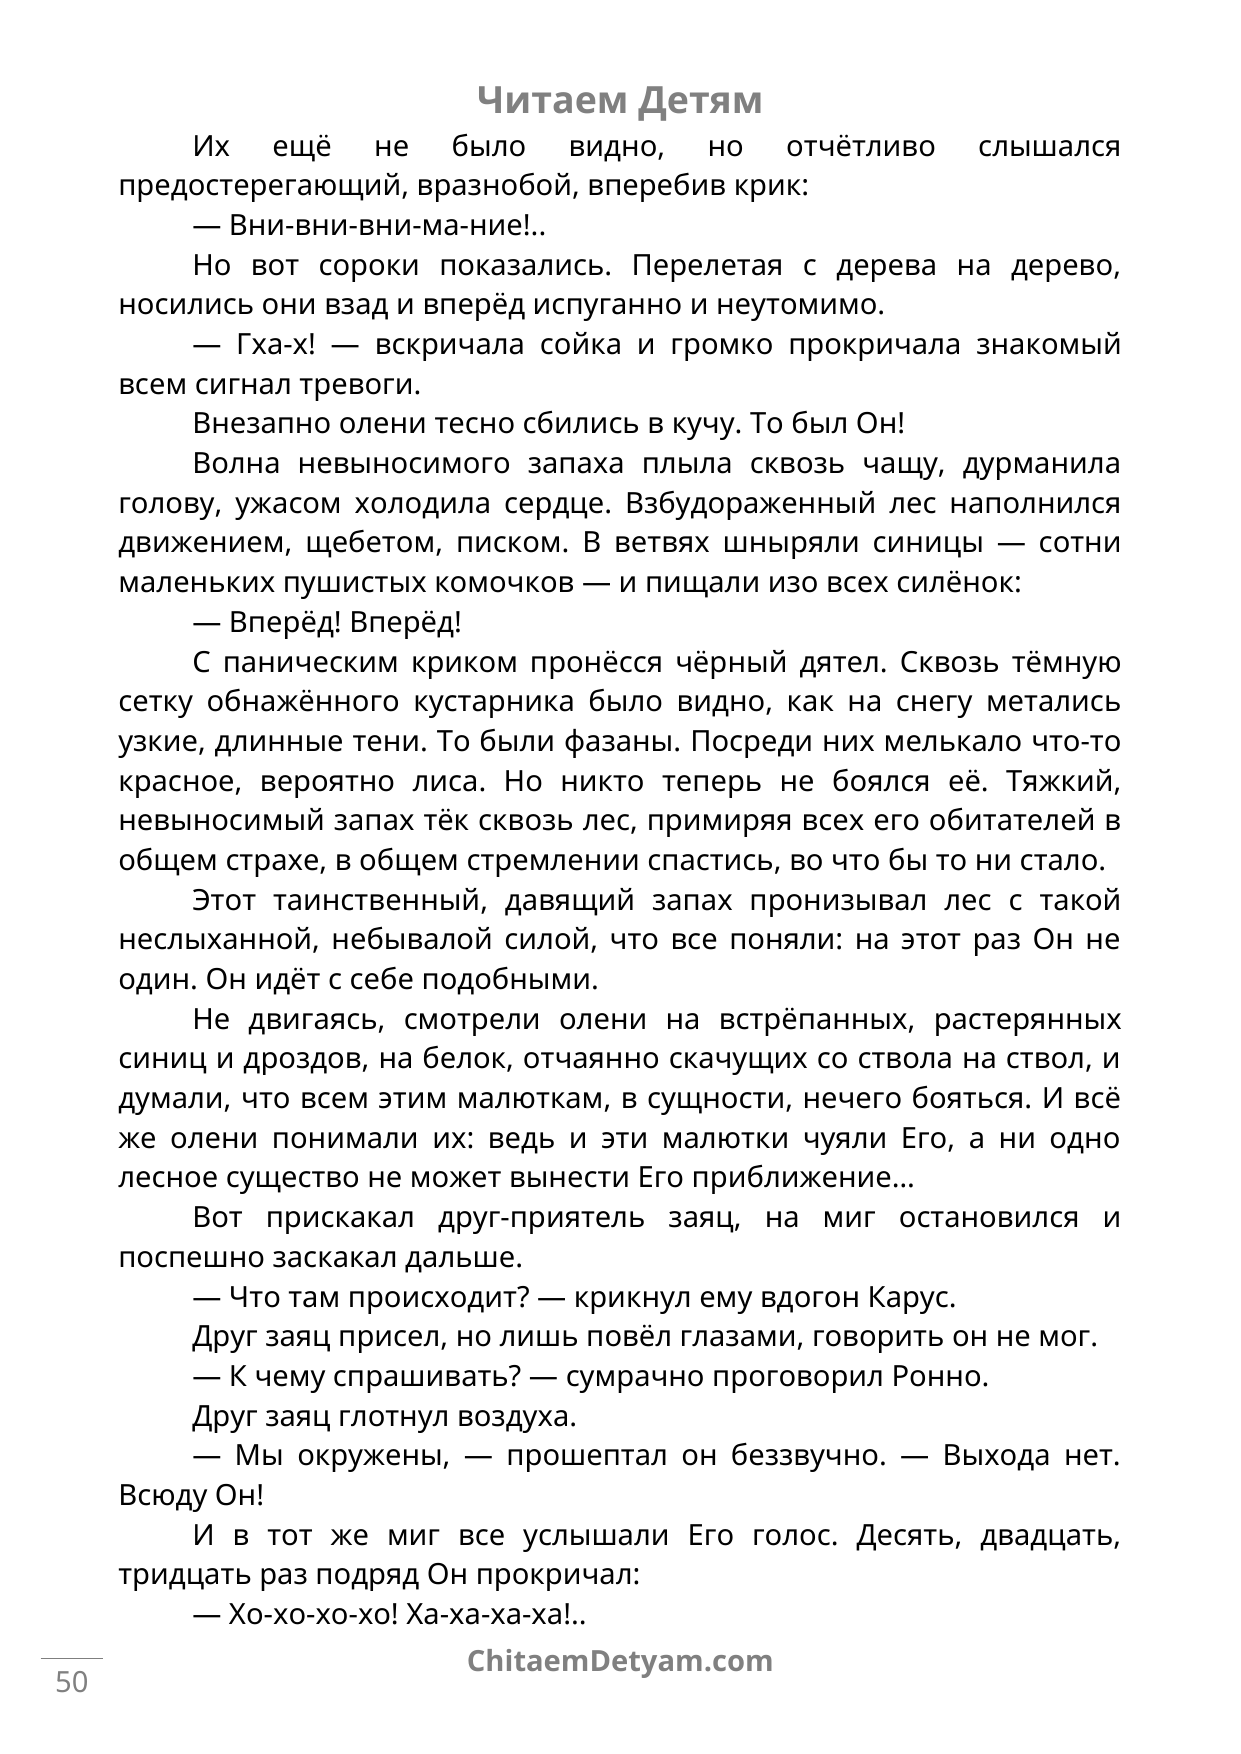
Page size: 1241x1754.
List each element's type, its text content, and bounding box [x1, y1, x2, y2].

text Волна невыносимого запаха плыла сквозь чащу, дурманила голову, ужасом холодила сердце. Взбудораженный лес наполнился движением, щебетом, писком. В ветвях шныряли синицы — сотни маленьких пушистых комочков — и пищали изо всех силёнок: [118, 442, 1122, 601]
text — К чему спрашивать? — сумрачно проговорил Ронно. [118, 1355, 1122, 1395]
text Внезапно олени тесно сбились в кучу. То был Он! [118, 403, 1122, 442]
text Друг заяц глотнул воздуха. [118, 1395, 1122, 1434]
text Этот таинственный, давящий запах пронизывал лес с такой неслыханной, небывалой силой, что все поняли: на этот раз Он не один. Он идёт с себе подобными. [118, 879, 1122, 998]
text — Вперёд! Вперёд! [118, 601, 1122, 641]
text И в тот же миг все услышали Его голос. Десять, двадцать, тридцать раз подряд Он прокричал: [118, 1514, 1122, 1593]
text — Хо-хо-хо-хо! Ха-ха-ха-ха!.. [118, 1593, 1122, 1633]
text Друг заяц присел, но лишь повёл глазами, говорить он не мог. [118, 1316, 1122, 1355]
text Не двигаясь, смотрели олени на встрёпанных, растерянных синиц и дроздов, на белок, отчаянно скачущих со ствола на ствол, и думали, что всем этим малюткам, в сущности, нечего бояться. И всё же олени понимали их: ведь и эти малютки чуяли Его, а ни одно лесное существо не может вынести Его приближение… [118, 998, 1122, 1196]
text — Гха-х! — вскричала сойка и громко прокричала знакомый всем сигнал тревоги. [118, 323, 1122, 403]
text С паническим криком пронёсся чёрный дятел. Сквозь тёмную сетку обнажённого кустарника было видно, как на снегу метались узкие, длинные тени. То были фазаны. Посреди них мелькало что-то красное, вероятно лиса. Но никто теперь не боялся её. Тяжкий, невыносимый запах тёк сквозь лес, примиряя всех его обитателей в общем страхе, в общем стремлении спастись, во что бы то ни стало. [118, 641, 1122, 879]
text Их ещё не было видно, но отчётливо слышался предостерегающий, вразнобой, вперебив крик: [118, 125, 1122, 204]
text — Мы окружены, — прошептал он беззвучно. — Выхода нет. Всюду Он! [118, 1434, 1122, 1514]
text Вот прискакал друг-приятель заяц, на миг остановился и поспешно заскакал дальше. [118, 1196, 1122, 1276]
text — Вни-вни-вни-ма-ние!.. [118, 204, 1122, 244]
text Но вот сороки показались. Перелетая с дерева на дерево, носились они взад и вперёд испуганно и неутомимо. [118, 244, 1122, 323]
text — Что там происходит? — крикнул ему вдогон Карус. [118, 1276, 1122, 1316]
